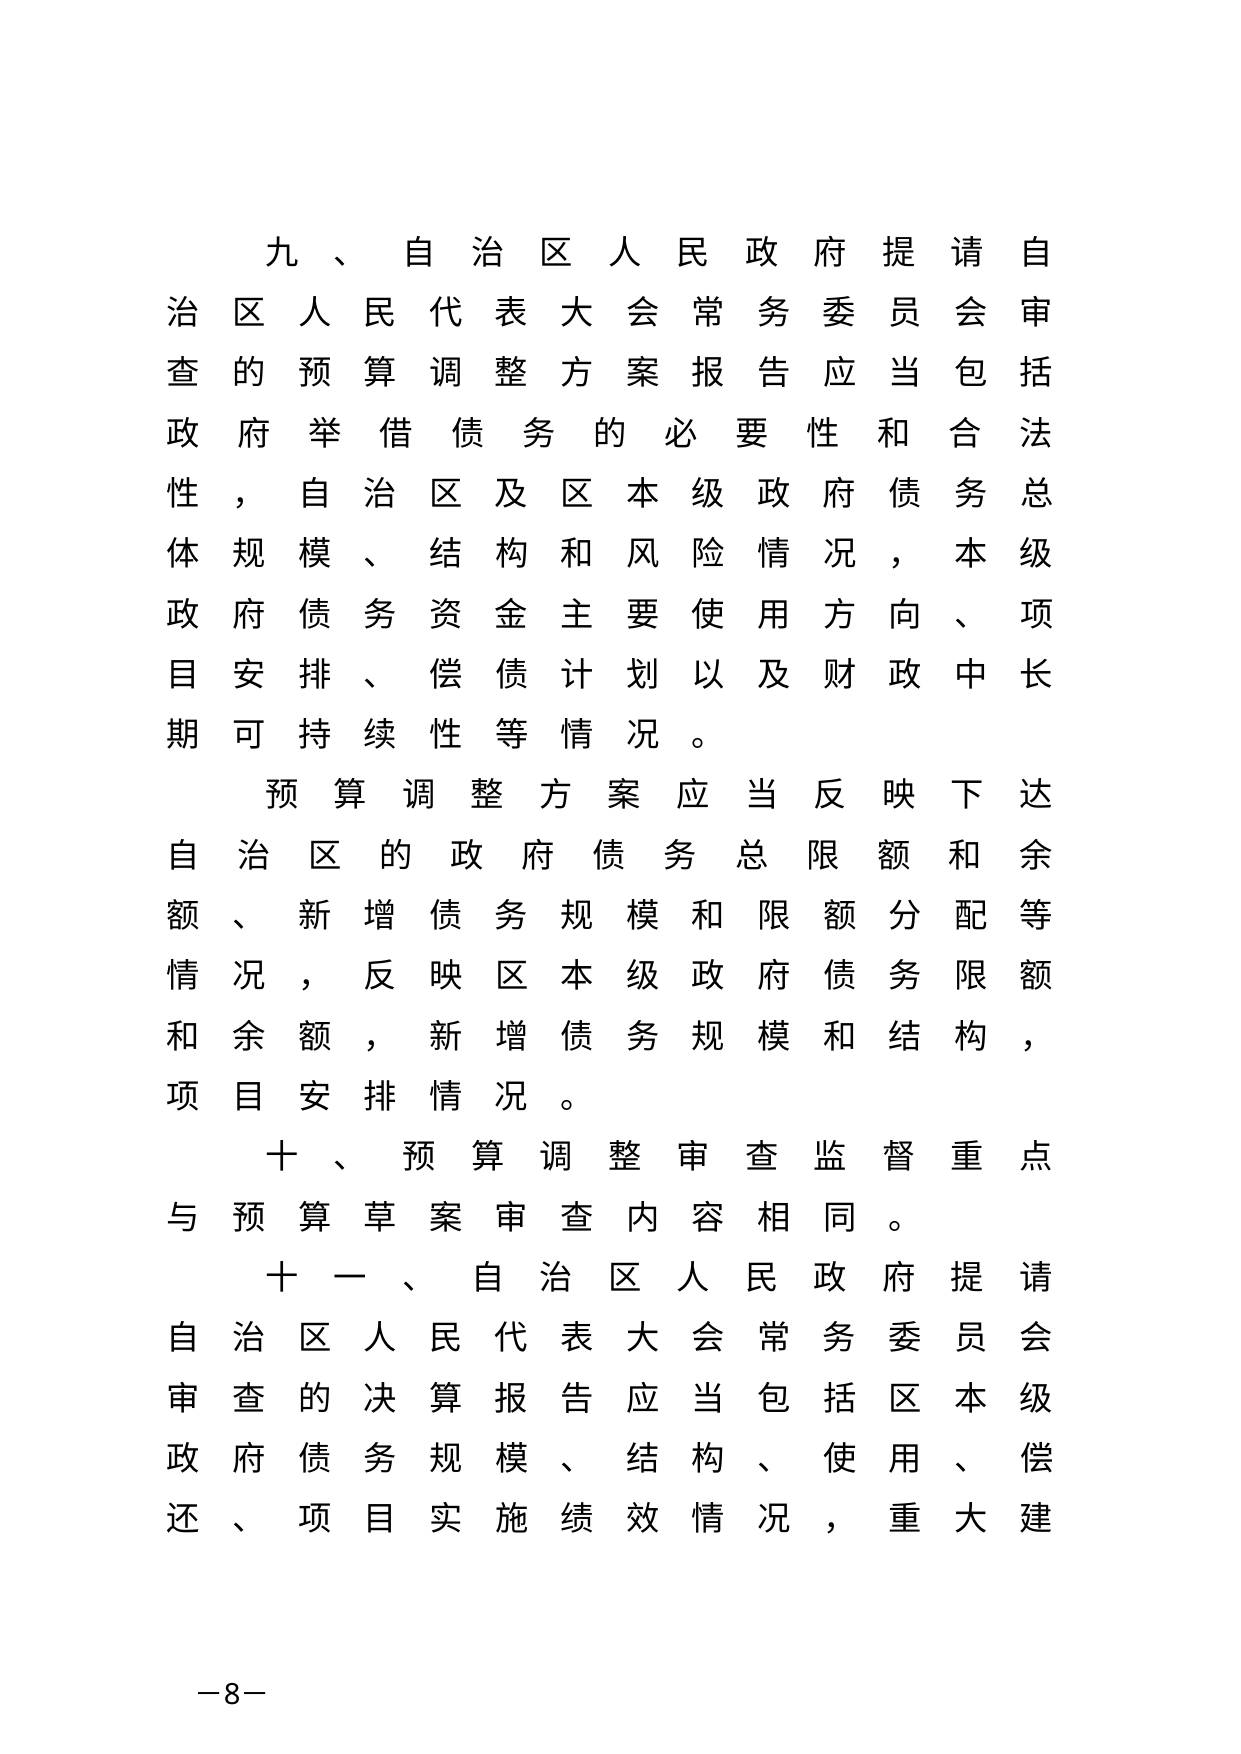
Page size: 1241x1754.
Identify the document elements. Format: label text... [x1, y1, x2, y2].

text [167, 1245, 1085, 1546]
text 预算调整方案应当反映下达自治区的政府债务总限额和余额、新增债务规模和限额分配等情况，反映区本级政府债务限额和余额，新增债务规模和结构，项目安排情况。 [167, 762, 1085, 1124]
text 九、自治区人民政府提请自治区人民代表大会常务委员会审查的预算调整方案报告应当包括政府举借债务的必要性和合法性，自治区及区本级政府债务总体规模、结构和风险情况，本级政府债务资金主要使用方向、项目安排、偿债计划以及财政中长期可持续性等情况。 [167, 219, 1085, 762]
text 十、预算调整审查监督重点与预算草案审查内容相同。 [167, 1124, 1085, 1245]
